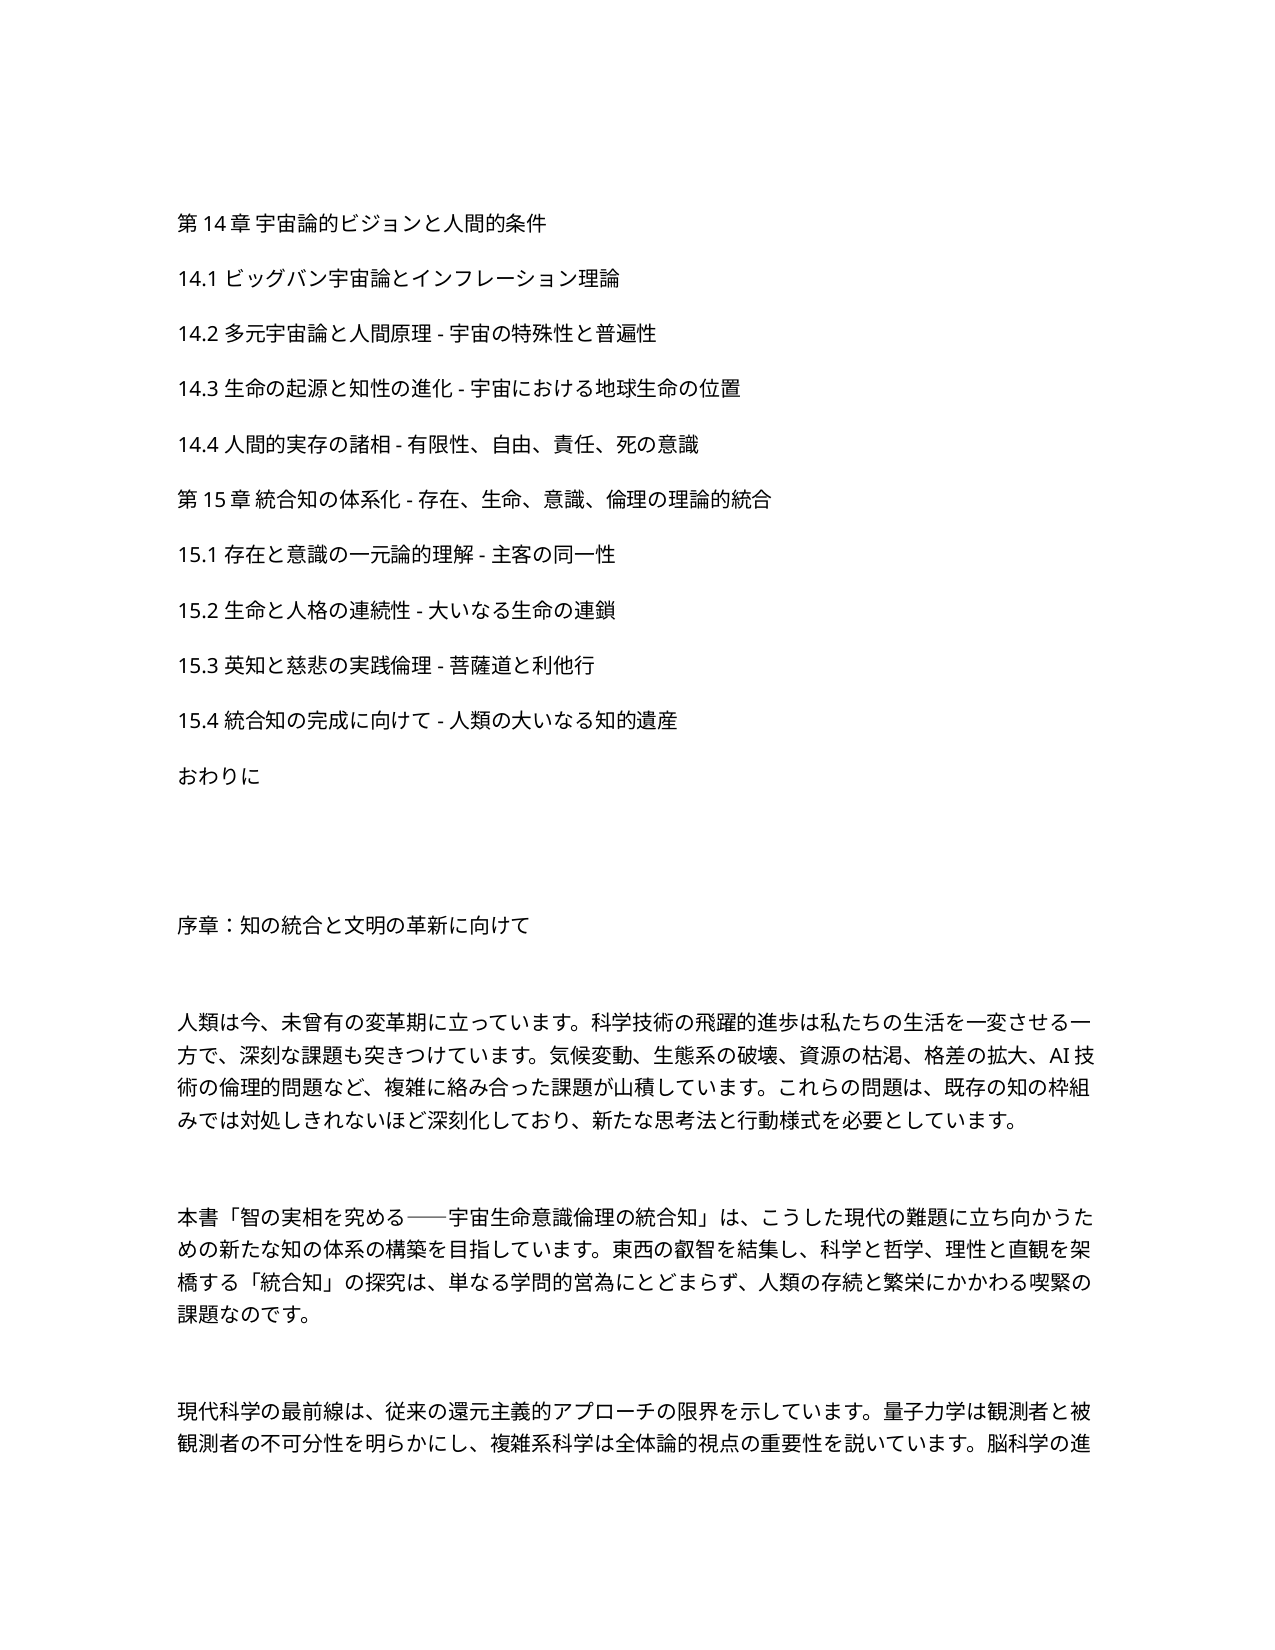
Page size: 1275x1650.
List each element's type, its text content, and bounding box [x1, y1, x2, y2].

text 人類は今、未曾有の変革期に立っています。科学技術の飛躍的進歩は私たちの生活を一変させる一方で、深刻な課題も突きつけています。気候変動、生態系の破壊、資源の枯渇、格差の拡大、AI技術の倫理的問題など、複雑に絡み合った課題が山積しています。これらの問題は、既存の知の枠組みでは対処しきれないほど深刻化しており、新たな思考法と行動様式を必要としています。 [177, 1006, 1098, 1134]
text 14.3 生命の起源と知性の進化 - 宇宙における地球生命の位置 [177, 373, 1098, 403]
text 第15章 統合知の体系化 - 存在、生命、意識、倫理の理論的統合 [177, 483, 1098, 514]
text 本書「智の実相を究める――宇宙生命意識倫理の統合知」は、こうした現代の難題に立ち向かうための新たな知の体系の構築を目指しています。東西の叡智を結集し、科学と哲学、理性と直観を架橋する「統合知」の探究は、単なる学問的営為にとどまらず、人類の存続と繁栄にかかわる喫緊の課題なのです。 [177, 1201, 1098, 1329]
text 14.2 多元宇宙論と人間原理 - 宇宙の特殊性と普遍性 [177, 317, 1098, 348]
text 15.1 存在と意識の一元論的理解 - 主客の同一性 [177, 539, 1098, 569]
text 第14章 宇宙論的ビジョンと人間的条件 [177, 207, 1098, 237]
text 14.1 ビッグバン宇宙論とインフレーション理論 [177, 262, 1098, 292]
text おわりに [177, 760, 1098, 790]
text 15.2 生命と人格の連続性 - 大いなる生命の連鎖 [177, 594, 1098, 624]
text 序章：知の統合と文明の革新に向けて [177, 910, 1098, 940]
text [177, 1395, 1098, 1458]
text 15.3 英知と慈悲の実践倫理 - 菩薩道と利他行 [177, 649, 1098, 679]
text 15.4 統合知の完成に向けて - 人類の大いなる知的遺産 [177, 704, 1098, 735]
text 14.4 人間的実存の諸相 - 有限性、自由、責任、死の意識 [177, 428, 1098, 458]
